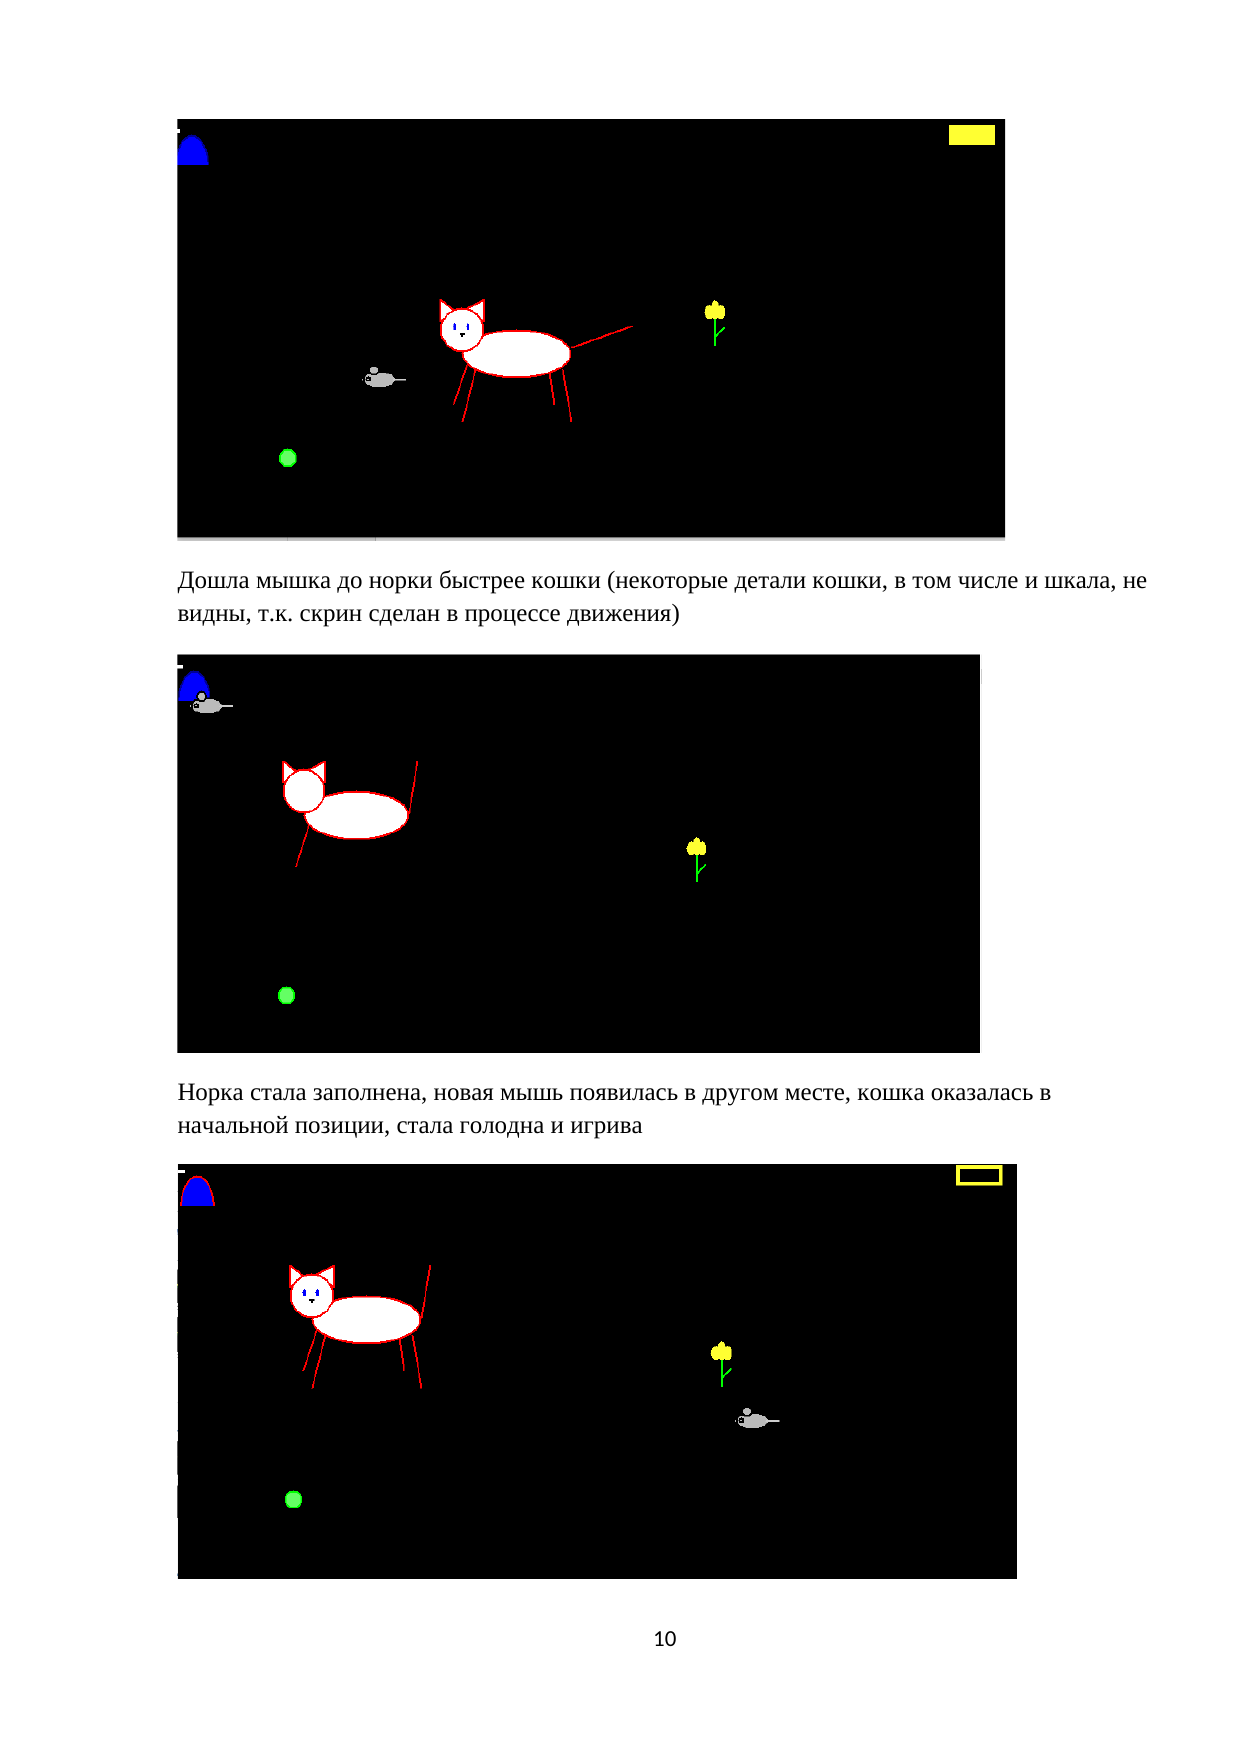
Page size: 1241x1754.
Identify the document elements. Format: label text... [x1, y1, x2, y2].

picture [177, 652, 982, 1053]
picture [177, 118, 1006, 541]
text Норка стала заполнена, новая мышь появилась в другом месте, кошка оказалась в начальной позиции, стала голодна и игрива [177, 1077, 1152, 1139]
text Дошла мышка до норки быстрее кошки (некоторые детали кошки, в том числе и шкала, не видны, т.к. скрин сделан в процессе движения) [177, 565, 1152, 627]
picture [177, 1164, 1018, 1579]
